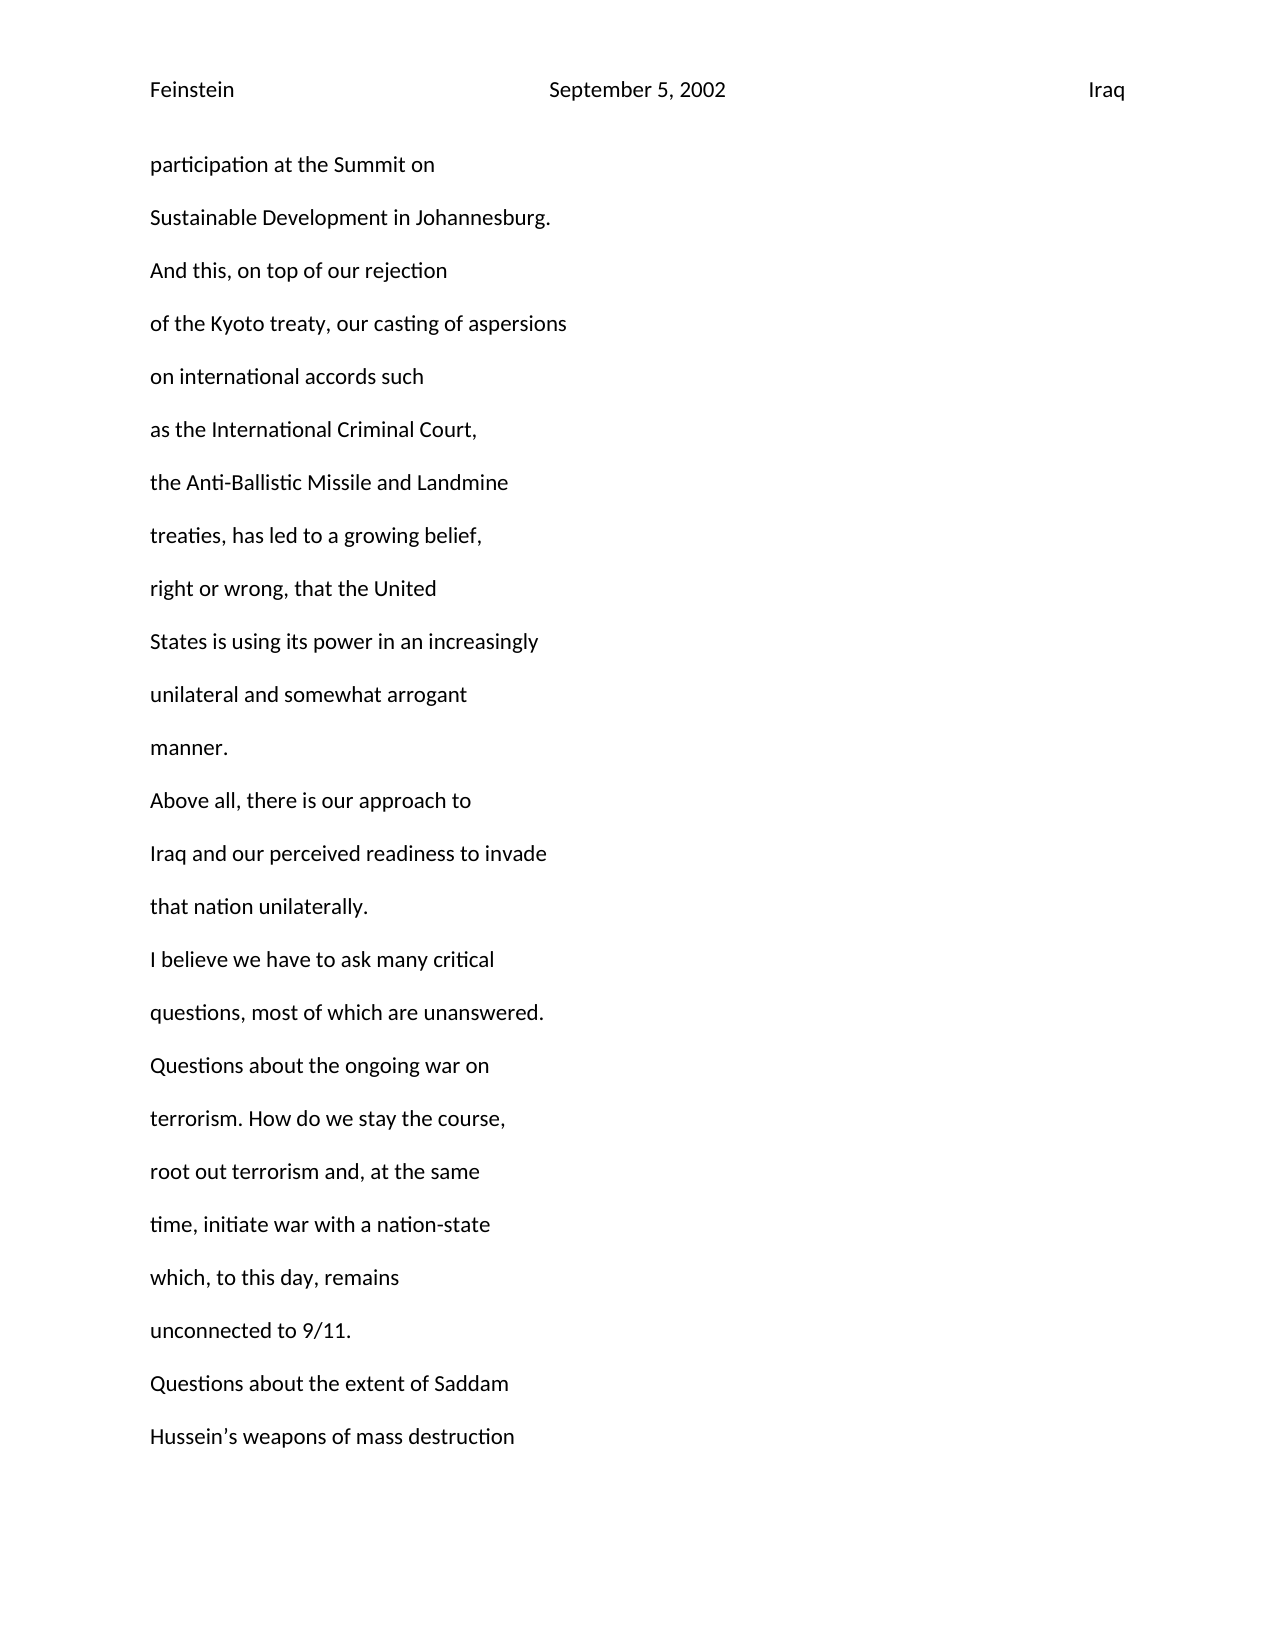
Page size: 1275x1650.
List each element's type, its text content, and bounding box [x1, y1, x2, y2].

text Questions about the ongoing war on [150, 1051, 1125, 1079]
text I believe we have to ask many critical [150, 945, 1125, 973]
text questions, most of which are unanswered. [150, 998, 1125, 1026]
text participation at the Summit on [150, 150, 1125, 178]
text the Anti-Ballistic Missile and Landmine [150, 468, 1125, 496]
text Hussein’s weapons of mass destruction [150, 1422, 1125, 1451]
text right or wrong, that the United [150, 574, 1125, 602]
text treaties, has led to a growing belief, [150, 521, 1125, 549]
text on international accords such [150, 362, 1125, 390]
text terrorism. How do we stay the course, [150, 1104, 1125, 1132]
text And this, on top of our rejection [150, 256, 1125, 284]
text Questions about the extent of Saddam [150, 1369, 1125, 1397]
text Sustainable Development in Johannesburg. [150, 203, 1125, 231]
text root out terrorism and, at the same [150, 1157, 1125, 1185]
text Above all, there is our approach to [150, 786, 1125, 814]
text time, initiate war with a nation-state [150, 1210, 1125, 1238]
text manner. [150, 733, 1125, 761]
text of the Kyoto treaty, our casting of aspersions [150, 309, 1125, 337]
text States is using its power in an increasingly [150, 627, 1125, 655]
text which, to this day, remains [150, 1263, 1125, 1291]
text unilateral and somewhat arrogant [150, 680, 1125, 708]
text that nation unilaterally. [150, 892, 1125, 920]
text as the International Criminal Court, [150, 415, 1125, 443]
text unconnected to 9/11. [150, 1316, 1125, 1344]
text Iraq and our perceived readiness to invade [150, 839, 1125, 867]
